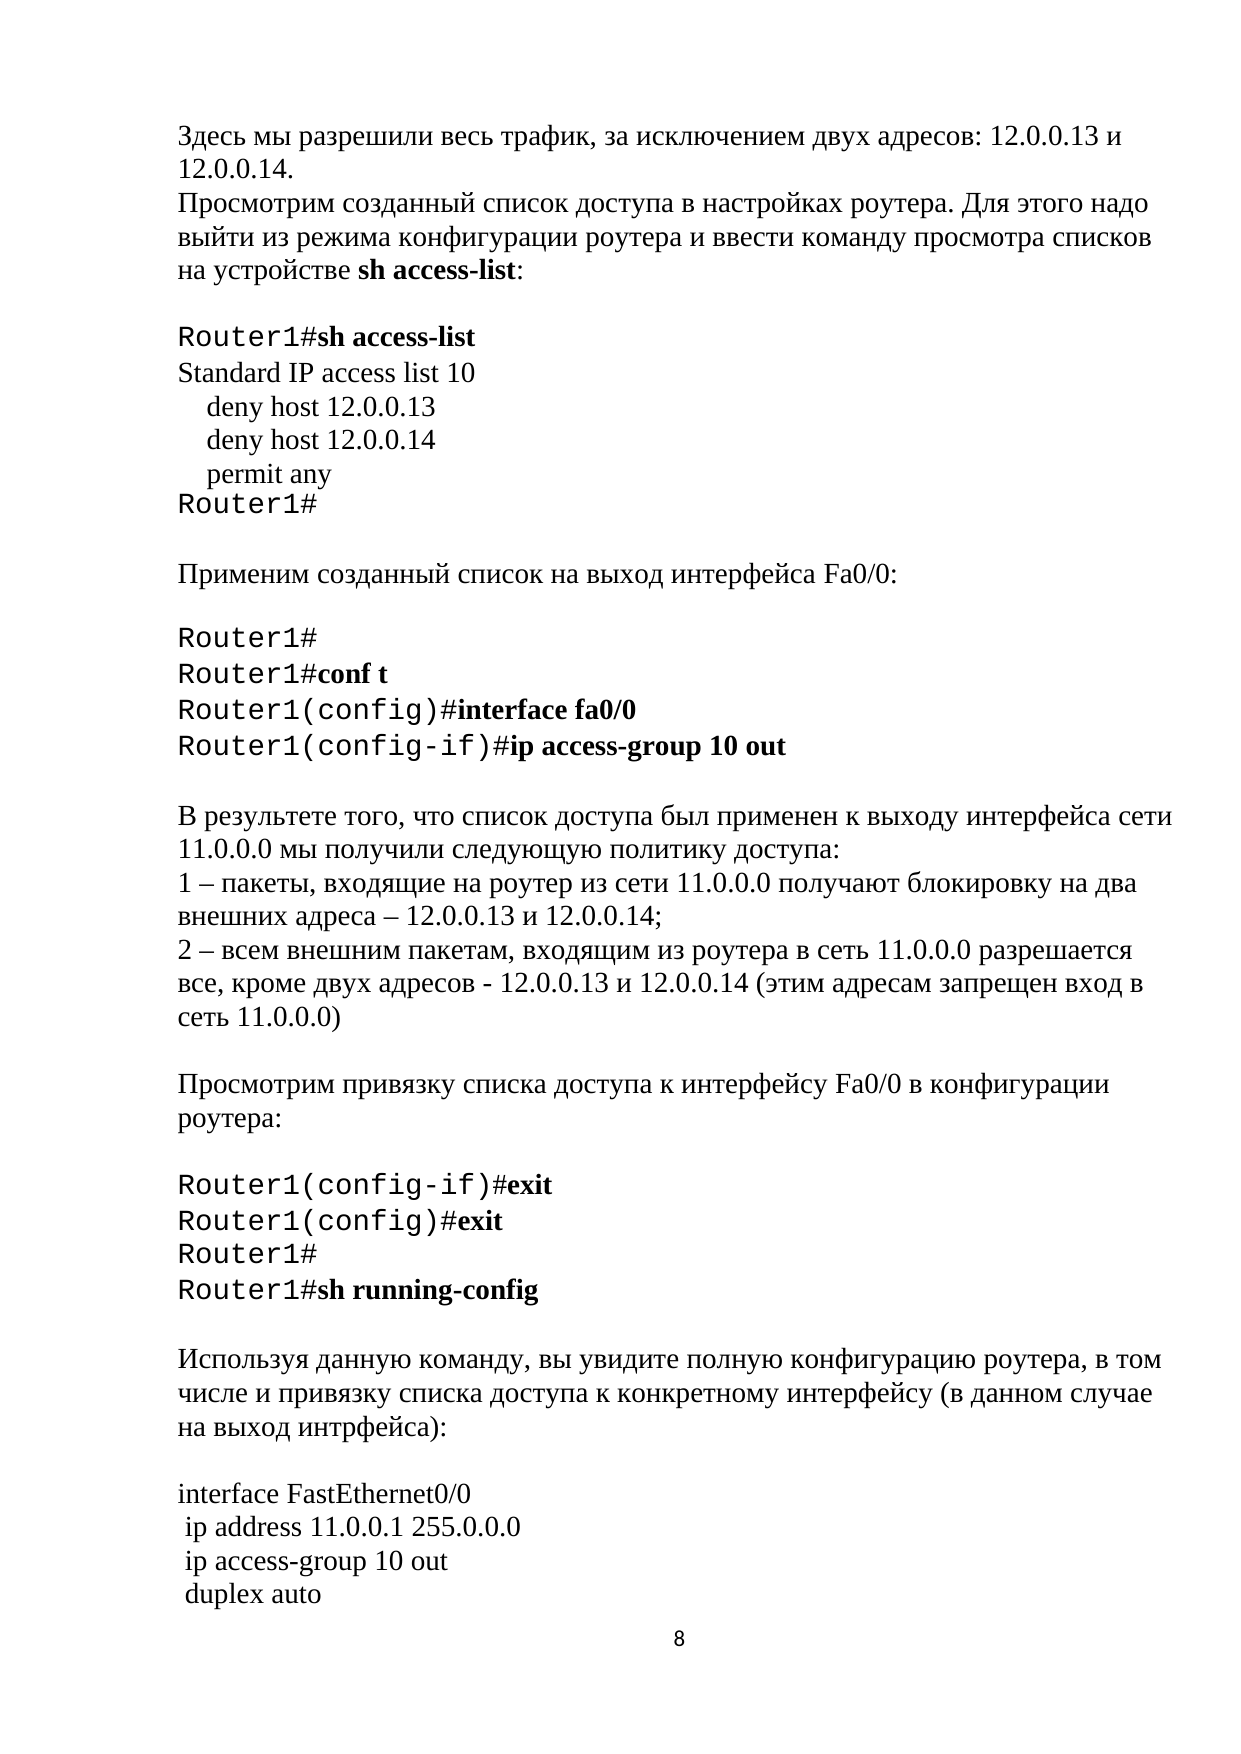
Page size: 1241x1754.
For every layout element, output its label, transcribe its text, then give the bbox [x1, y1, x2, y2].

text Router1(config)#exit [177, 1203, 1181, 1239]
text permit any [177, 456, 1181, 489]
text Просмотрим созданный список доступа в настройках роутера. Для этого надо выйти из режима конфигурации роутера и ввести команду просмотра списков на устройстве sh access-list: [177, 185, 1181, 286]
text interface FastEthernet0/0 [177, 1476, 1181, 1509]
text ip access-group 10 out [177, 1543, 1181, 1576]
text Router1(config-if)#exit [177, 1167, 1181, 1203]
text Router1# [177, 489, 1181, 523]
text deny host 12.0.0.13 [177, 389, 1181, 422]
text Используя данную команду, вы увидите полную конфигурацию роутера, в том числе и привязку списка доступа к конкретному интерфейсу (в данном случае на выход интрфейса): [177, 1342, 1181, 1442]
text Router1(config)#interface fa0/0 [177, 692, 1181, 728]
text ip address 11.0.0.1 255.0.0.0 [177, 1509, 1181, 1543]
text Router1# [177, 623, 1181, 656]
text 2 – всем внешним пакетам, входящим из роутера в сеть 11.0.0.0 разрешается все, кроме двух адресов - 12.0.0.13 и 12.0.0.14 (этим адресам запрещен вход в сеть 11.0.0.0) [177, 932, 1181, 1033]
text Router1(config-if)#ip access-group 10 out [177, 728, 1181, 764]
text duplex auto [177, 1576, 1181, 1610]
text 1 – пакеты, входящие на роутер из сети 11.0.0.0 получают блокировку на два внешних адреса – 12.0.0.13 и 12.0.0.14; [177, 865, 1181, 932]
text Применим созданный список на выход интерфейса Fa0/0: [177, 556, 1181, 590]
text Здесь мы разрешили весь трафик, за исключением двух адресов: 12.0.0.13 и 12.0.0.14. [177, 118, 1181, 185]
text Router1#sh access-list [177, 319, 1181, 355]
text Router1# [177, 1239, 1181, 1272]
text deny host 12.0.0.14 [177, 422, 1181, 456]
text Просмотрим привязку списка доступа к интерфейсу Fa0/0 в конфигурации роутера: [177, 1066, 1181, 1133]
text Standard IP access list 10 [177, 355, 1181, 389]
text Router1#conf t [177, 656, 1181, 692]
text Router1#sh running-config [177, 1272, 1181, 1308]
text В результете того, что список доступа был применен к выходу интерфейса сети 11.0.0.0 мы получили следующую политику доступа: [177, 798, 1181, 865]
